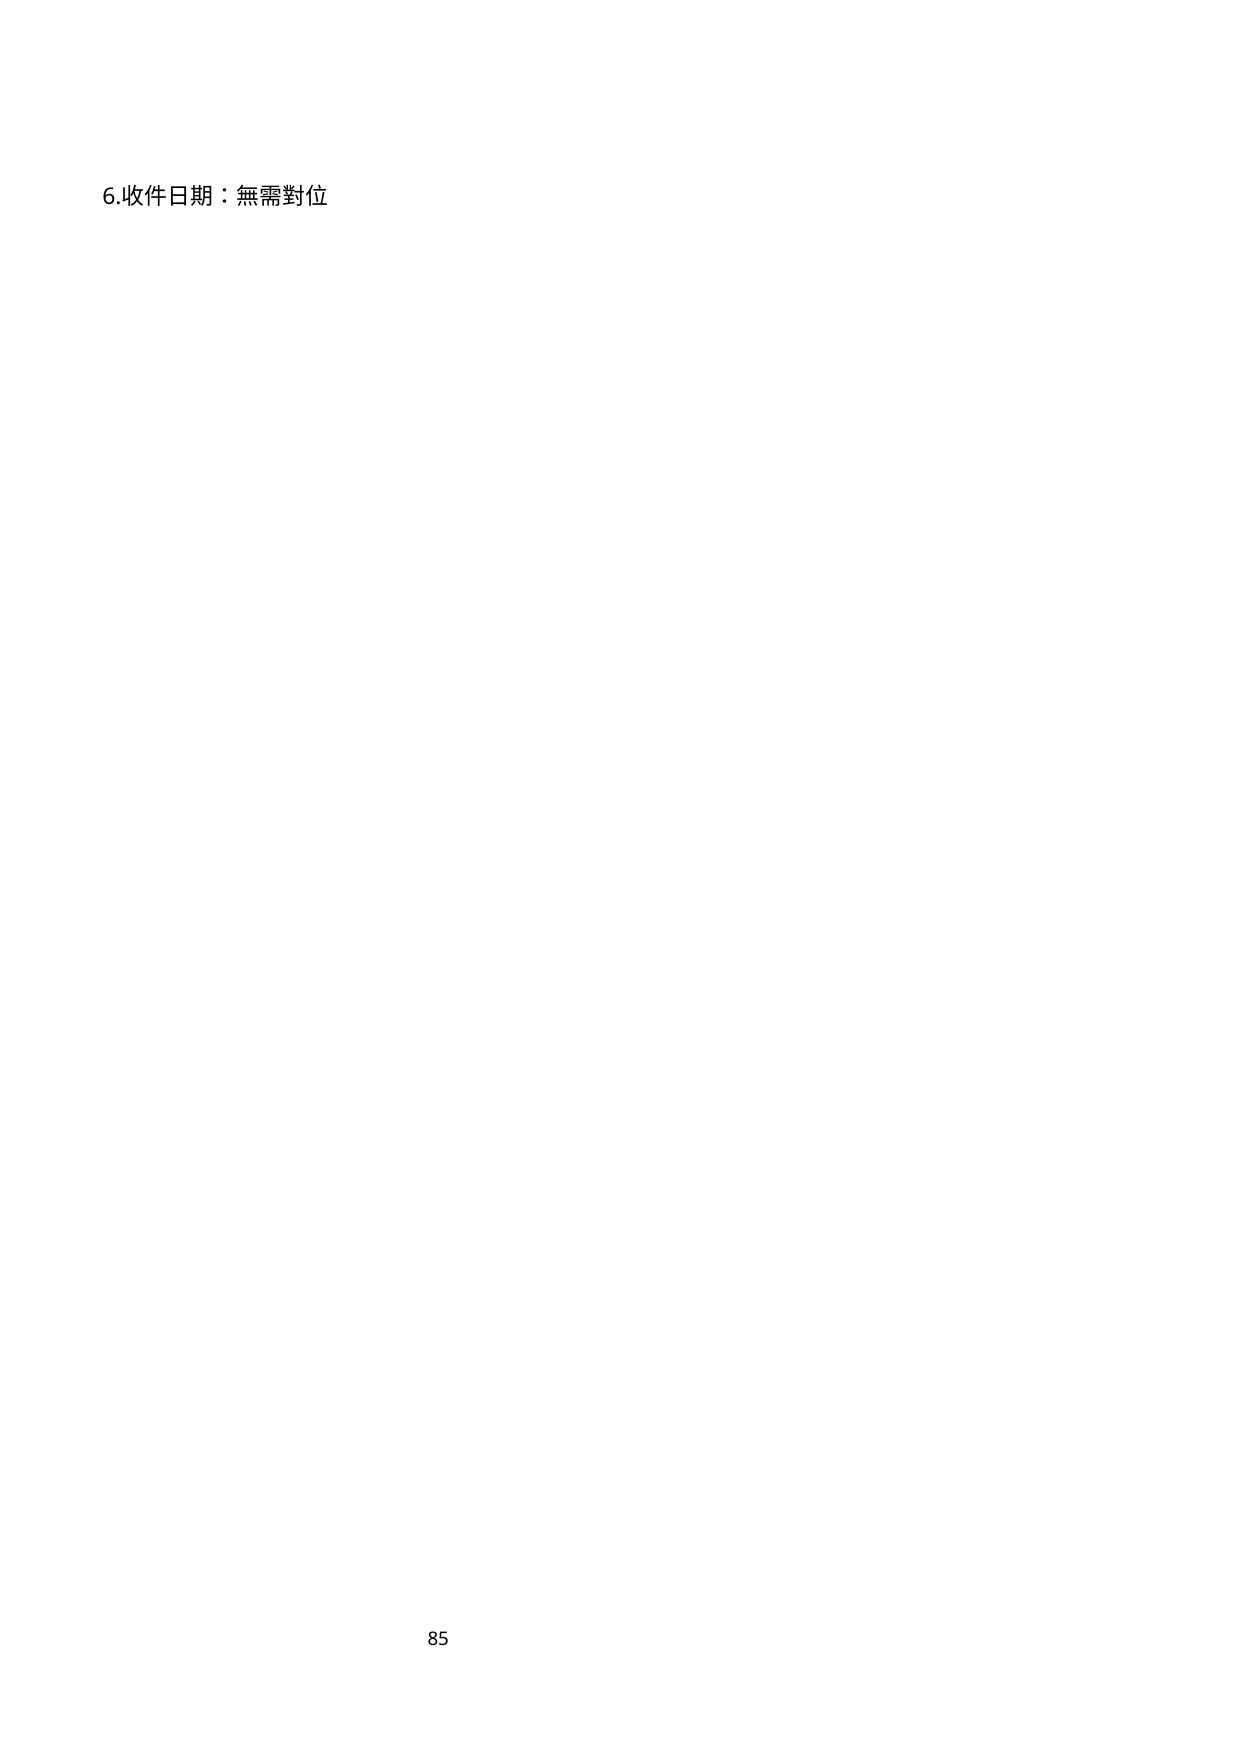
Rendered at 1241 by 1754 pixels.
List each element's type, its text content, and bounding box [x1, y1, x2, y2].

text 6.收件日期：無需對位 [102, 162, 1053, 259]
